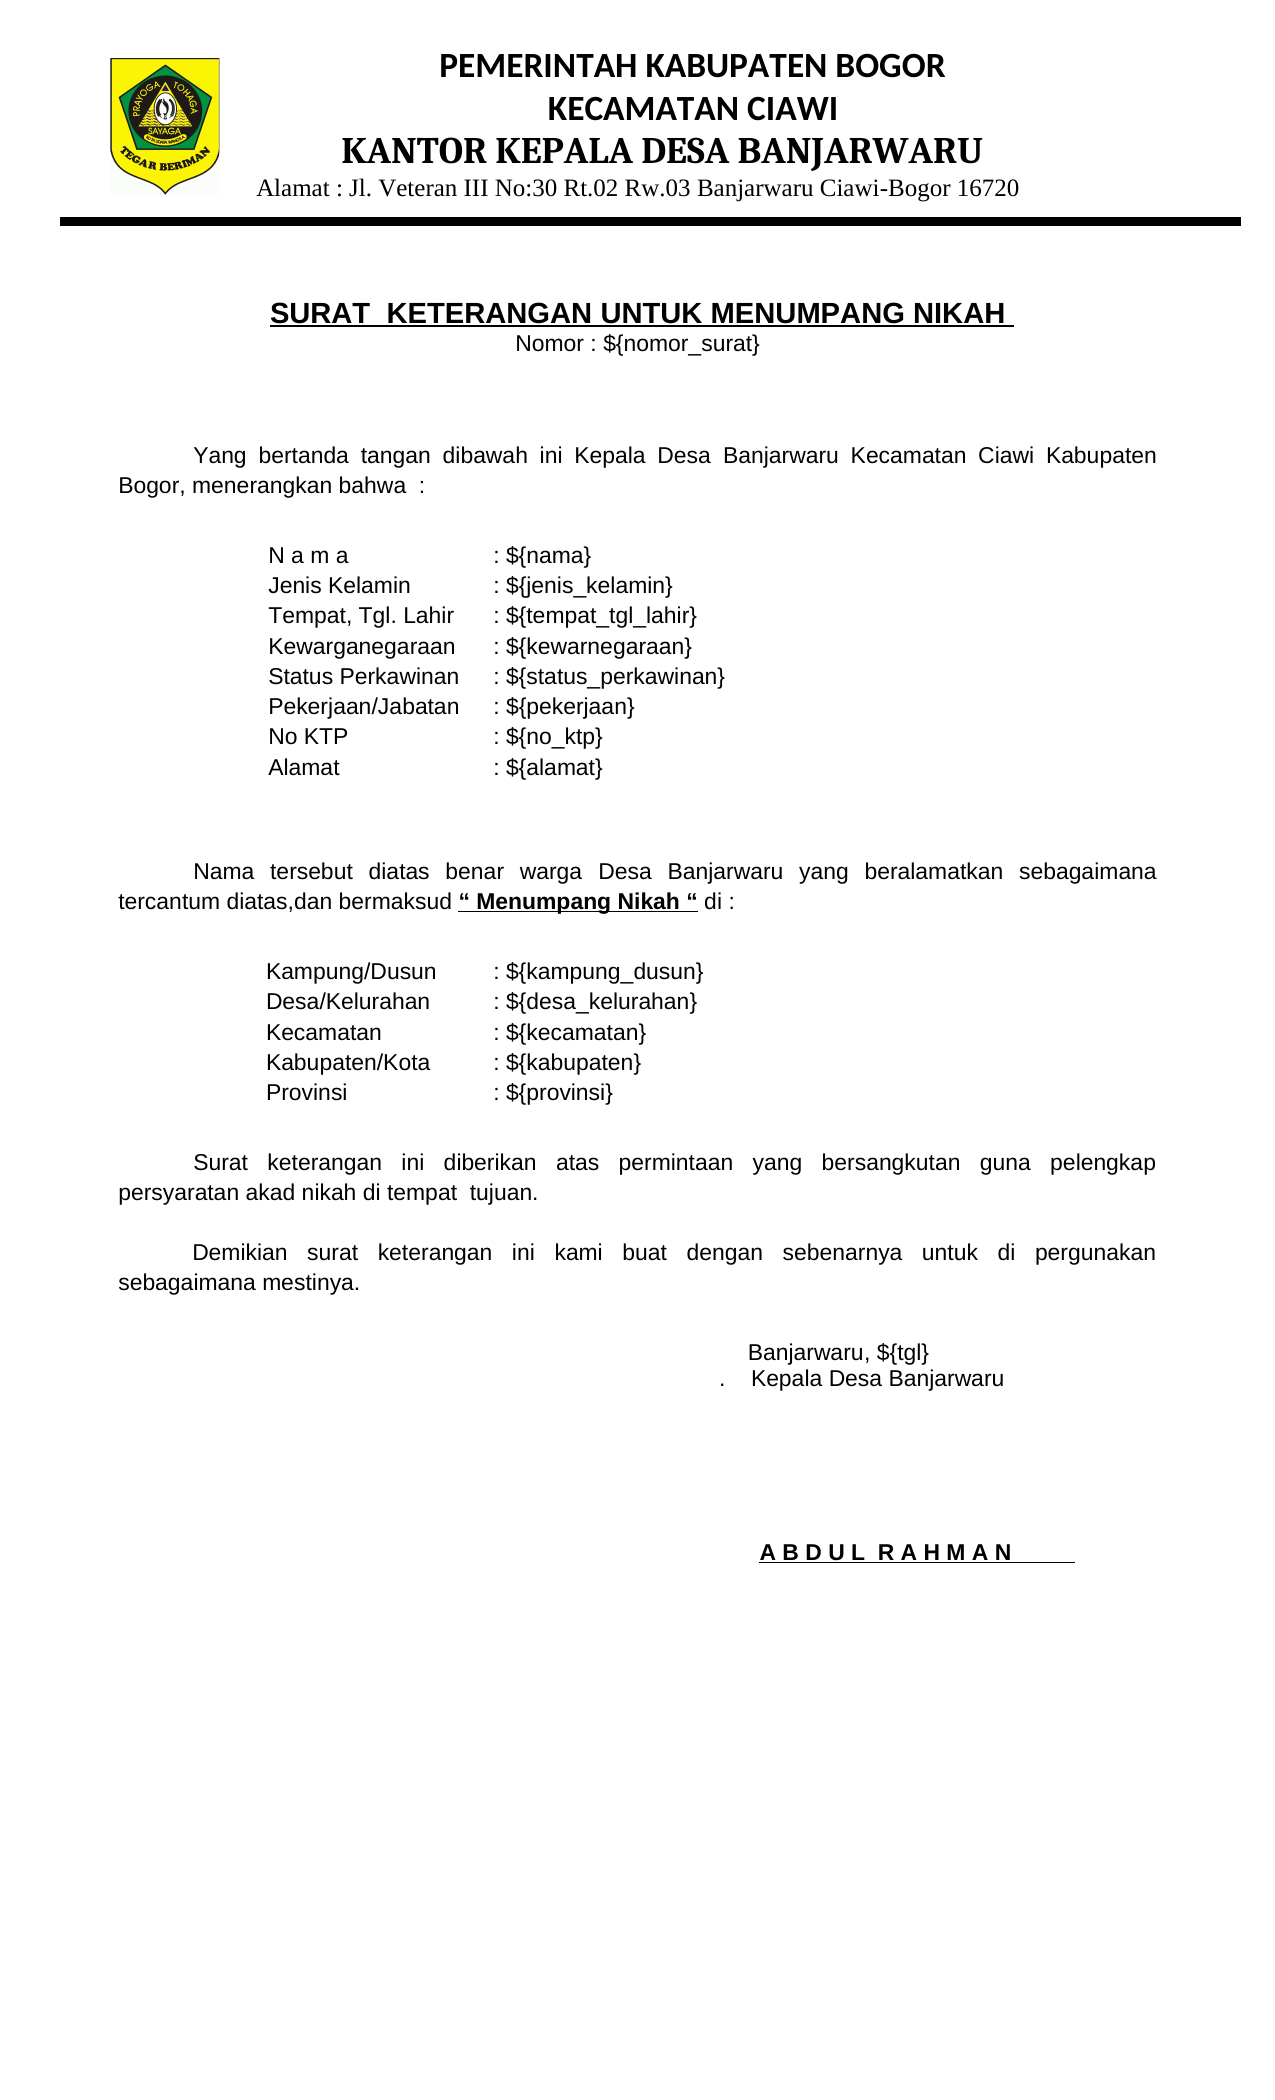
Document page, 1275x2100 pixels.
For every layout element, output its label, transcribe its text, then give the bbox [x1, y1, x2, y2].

text Demikian surat keterangan ini kami buat dengan sebenarnya untuk di pergunakan sebagaimana mestinya. [118, 1239, 1157, 1296]
text Yang bertanda tangan dibawah ini Kepala Desa Banjarwaru Kecamatan Ciawi Kabupaten Bogor, menerangkan bahwa : [118, 442, 1157, 499]
text Tempat, Tgl. Lahir : ${tempat_tgl_lahir} [118, 602, 1157, 629]
text Pekerjaan/Jabatan : ${pekerjaan} [118, 693, 1157, 719]
text Provinsi : ${provinsi} [118, 1079, 1157, 1105]
text No KTP : ${no_ktp} [118, 723, 1157, 749]
text KANTOR KEPALA DESA BANJARWARU [118, 130, 1157, 173]
text Kecamatan : ${kecamatan} [118, 1018, 1157, 1045]
text Nomor : ${nomor_surat} [118, 329, 1157, 356]
text Surat keterangan ini diberikan atas permintaan yang bersangkutan guna pelengkap persyaratan akad nikah di tempat tujuan. [118, 1148, 1157, 1205]
text Kabupaten/Kota : ${kabupaten} [118, 1049, 1157, 1075]
text Jenis Kelamin : ${jenis_kelamin} [118, 572, 1157, 598]
text Alamat : Jl. Veteran III No:30 Rt.02 Rw.03 Banjarwaru Ciawi-Bogor 16720 [118, 173, 1157, 202]
text Kewarganegaraan : ${kewarnegaraan} [118, 633, 1157, 659]
text Desa/Kelurahan : ${desa_kelurahan} [118, 988, 1157, 1014]
picture [110, 58, 220, 195]
text N a m a : ${nama} [118, 542, 1157, 568]
text Nama tersebut diatas benar warga Desa Banjarwaru yang beralamatkan sebagaimana tercantum diatas,dan bermaksud “ Menumpang Nikah “ di : [118, 858, 1157, 915]
text Kampung/Dusun : ${kampung_dusun} [118, 958, 1157, 984]
text SURAT KETERANGAN UNTUK MENUMPANG NIKAH [118, 296, 1157, 329]
text PEMERINTAH KABUPATEN BOGOR [343, 43, 1157, 86]
text KECAMATAN CIAWI [118, 86, 1157, 130]
text Alamat : ${alamat} [118, 753, 1198, 780]
text . Kepala Desa Banjarwaru [118, 1365, 1157, 1392]
text Status Perkawinan : ${status_perkawinan} [118, 663, 1157, 689]
text Banjarwaru, ${tgl} [192, 1339, 1157, 1365]
text A B D U L R A H M A N [118, 1539, 1157, 1565]
